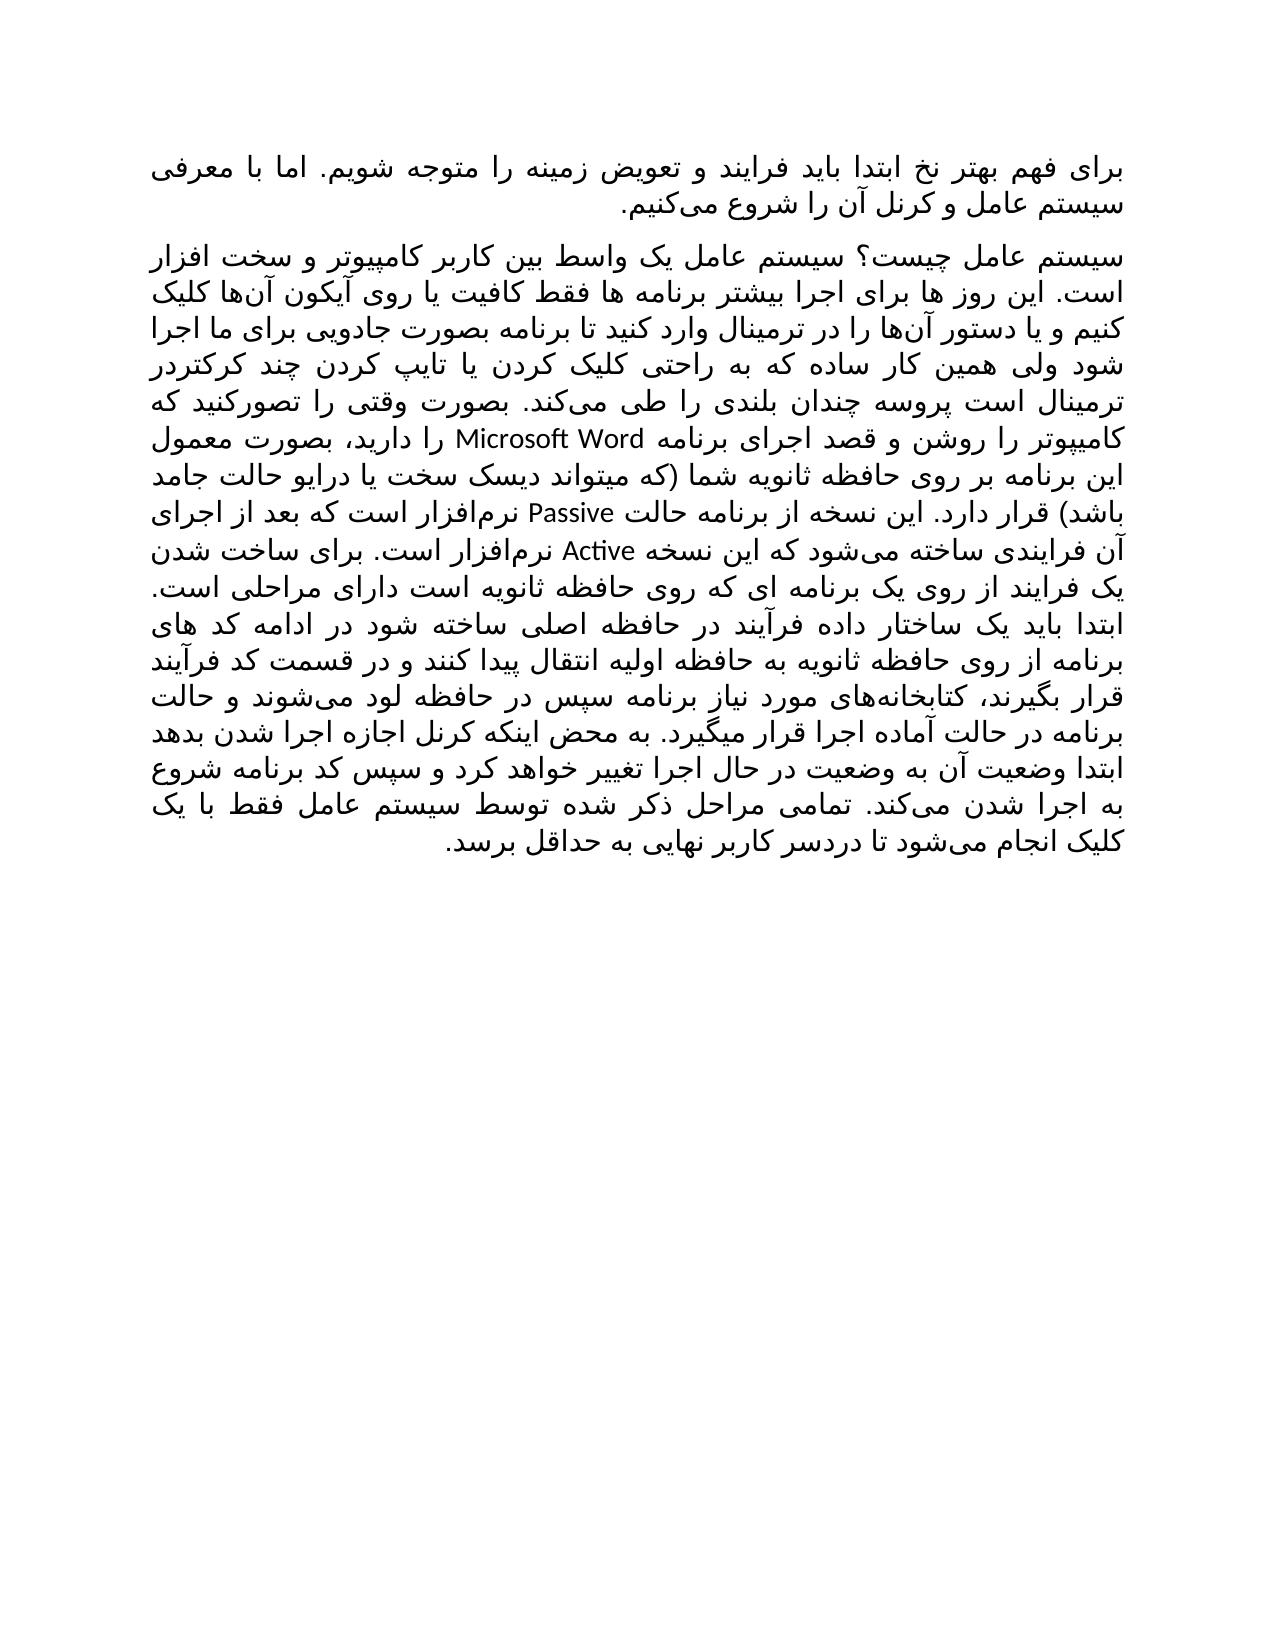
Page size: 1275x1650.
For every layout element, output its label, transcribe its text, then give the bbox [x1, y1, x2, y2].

text برای فهم بهتر نخ ابتدا باید فرایند و تعویض زمینه را متوجه شویم. اما با معرفی سیستم عامل و کرنل آن را شروع می‌کنیم. [150, 150, 1125, 220]
text سیستم عامل چیست؟ سیستم عامل یک واسط بین کاربر کامپیوتر و سخت افزار است. این روز ها برای اجرا بیشتر برنامه ها فقط کافیت یا روی آیکون آن‌ها کلیک کنیم و یا دستور آن‌ها را در ترمینال وارد کنید تا برنامه بصورت جادویی برای ما اجرا شود ولی همین کار ساده که به راحتی کلیک کردن یا تایپ کردن چند کرکتردر ترمینال است پروسه چندان بلندی را طی می‌کند. بصورت وقتی را تصورکنید که کامیپوتر را روشن و قصد اجرای برنامه Microsoft Word را دارید، بصورت معمول این برنامه بر روی حافظه ثانویه شما (که میتواند دیسک سخت یا درایو حالت جامد باشد) قرار دارد. این نسخه از برنامه حالت Passive نرم‌افزار است که بعد از اجرای آن فرایندی ساخته می‌شود که این نسخه Active نرم‌افزار است. برای ساخت شدن یک فرایند از روی یک برنامه ای که روی حافظه ثانویه است دارای مراحلی است. ابتدا باید یک ساختار داده فرآیند در حافظه اصلی ساخته شود در ادامه کد های برنامه از روی حافظه ثانویه به حافظه اولیه انتقال پیدا کنند و در قسمت کد فرآیند قرار بگیرند، کتابخانه‌های مورد نیاز برنامه سپس در حافظه لود می‌شوند و حالت برنامه در حالت آماده اجرا قرار میگیرد. به محض اینکه کرنل اجازه اجرا شدن بدهد ابتدا وضعیت آن به وضعیت در حال اجرا تغییر خواهد کرد و سپس کد برنامه شروع به اجرا شدن می‌کند. تمامی مراحل ذکر شده توسط سیستم عامل فقط با یک کلیک انجام می‌شود تا دردسر کاربر نهایی به حداقل برسد. [150, 239, 1125, 857]
